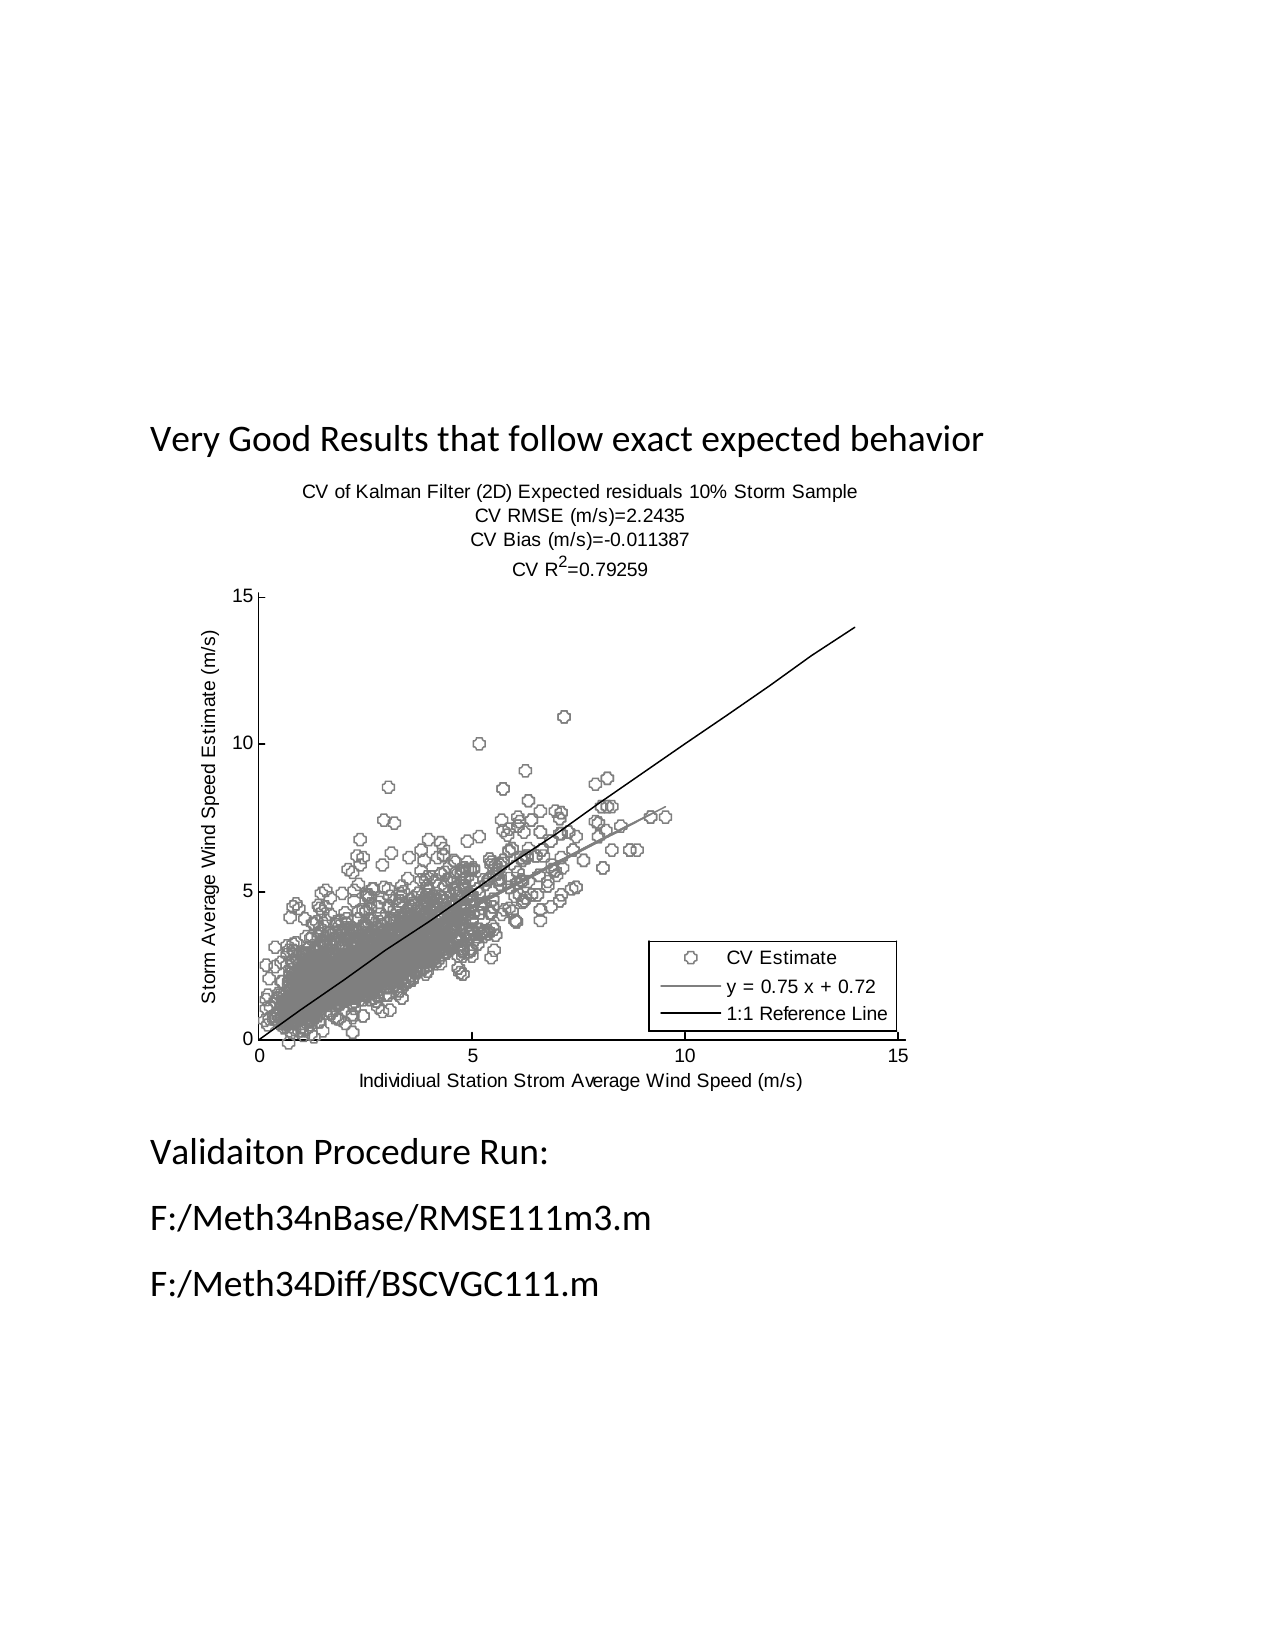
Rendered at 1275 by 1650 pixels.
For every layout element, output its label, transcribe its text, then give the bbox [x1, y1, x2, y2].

text Validaiton Procedure Run: [150, 1128, 1125, 1173]
text F:/Meth34Diff/BSCVGC111.m [150, 1260, 1125, 1306]
text Very Good Results that follow exact expected behavior [150, 414, 1125, 460]
text F:/Meth34nBase/RMSE111m3.m [150, 1194, 1125, 1239]
